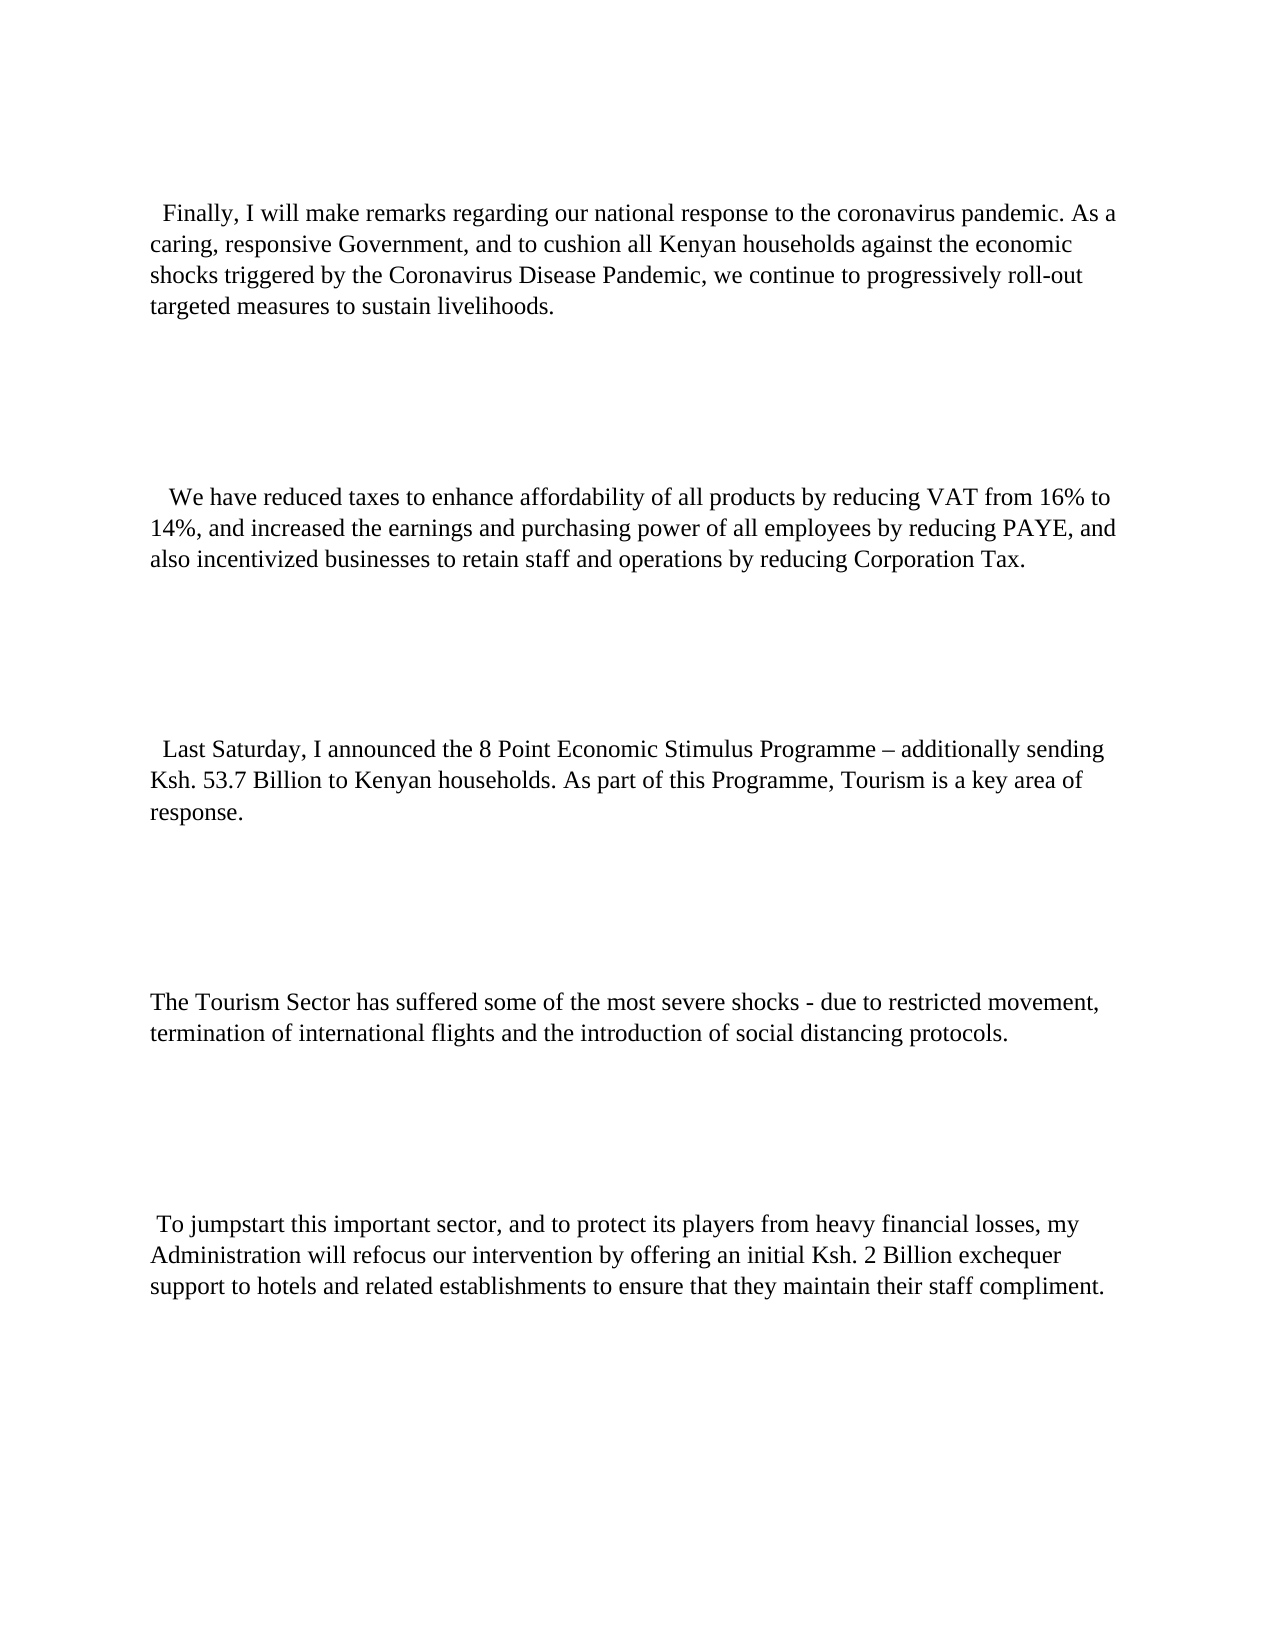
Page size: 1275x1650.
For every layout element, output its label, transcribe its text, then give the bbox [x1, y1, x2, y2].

text We have reduced taxes to enhance affordability of all products by reducing VAT from 16% to 14%, and increased the earnings and purchasing power of all employees by reducing PAYE, and also incentivized businesses to retain staff and operations by reducing Corporation Tax. [150, 482, 1125, 572]
text Last Saturday, I announced the 8 Point Economic Stimulus Programme – additionally sending Ksh. 53.7 Billion to Kenyan households. As part of this Programme, Tourism is a key area of response. [150, 734, 1125, 825]
text The Tourism Sector has suffered some of the most severe shocks - due to restricted movement, termination of international flights and the introduction of social distancing protocols. [150, 987, 1125, 1047]
text To jumpstart this important sector, and to protect its players from heavy financial losses, my Administration will refocus our intervention by offering an initial Ksh. 2 Billion exchequer support to hotels and related establishments to ensure that they maintain their staff compliment. [150, 1209, 1125, 1300]
text Finally, I will make remarks regarding our national response to the coronavirus pandemic. As a caring, responsive Government, and to cushion all Kenyan households against the economic shocks triggered by the Coronavirus Disease Pandemic, we continue to progressively roll-out targeted measures to sustain livelihoods. [150, 198, 1125, 319]
